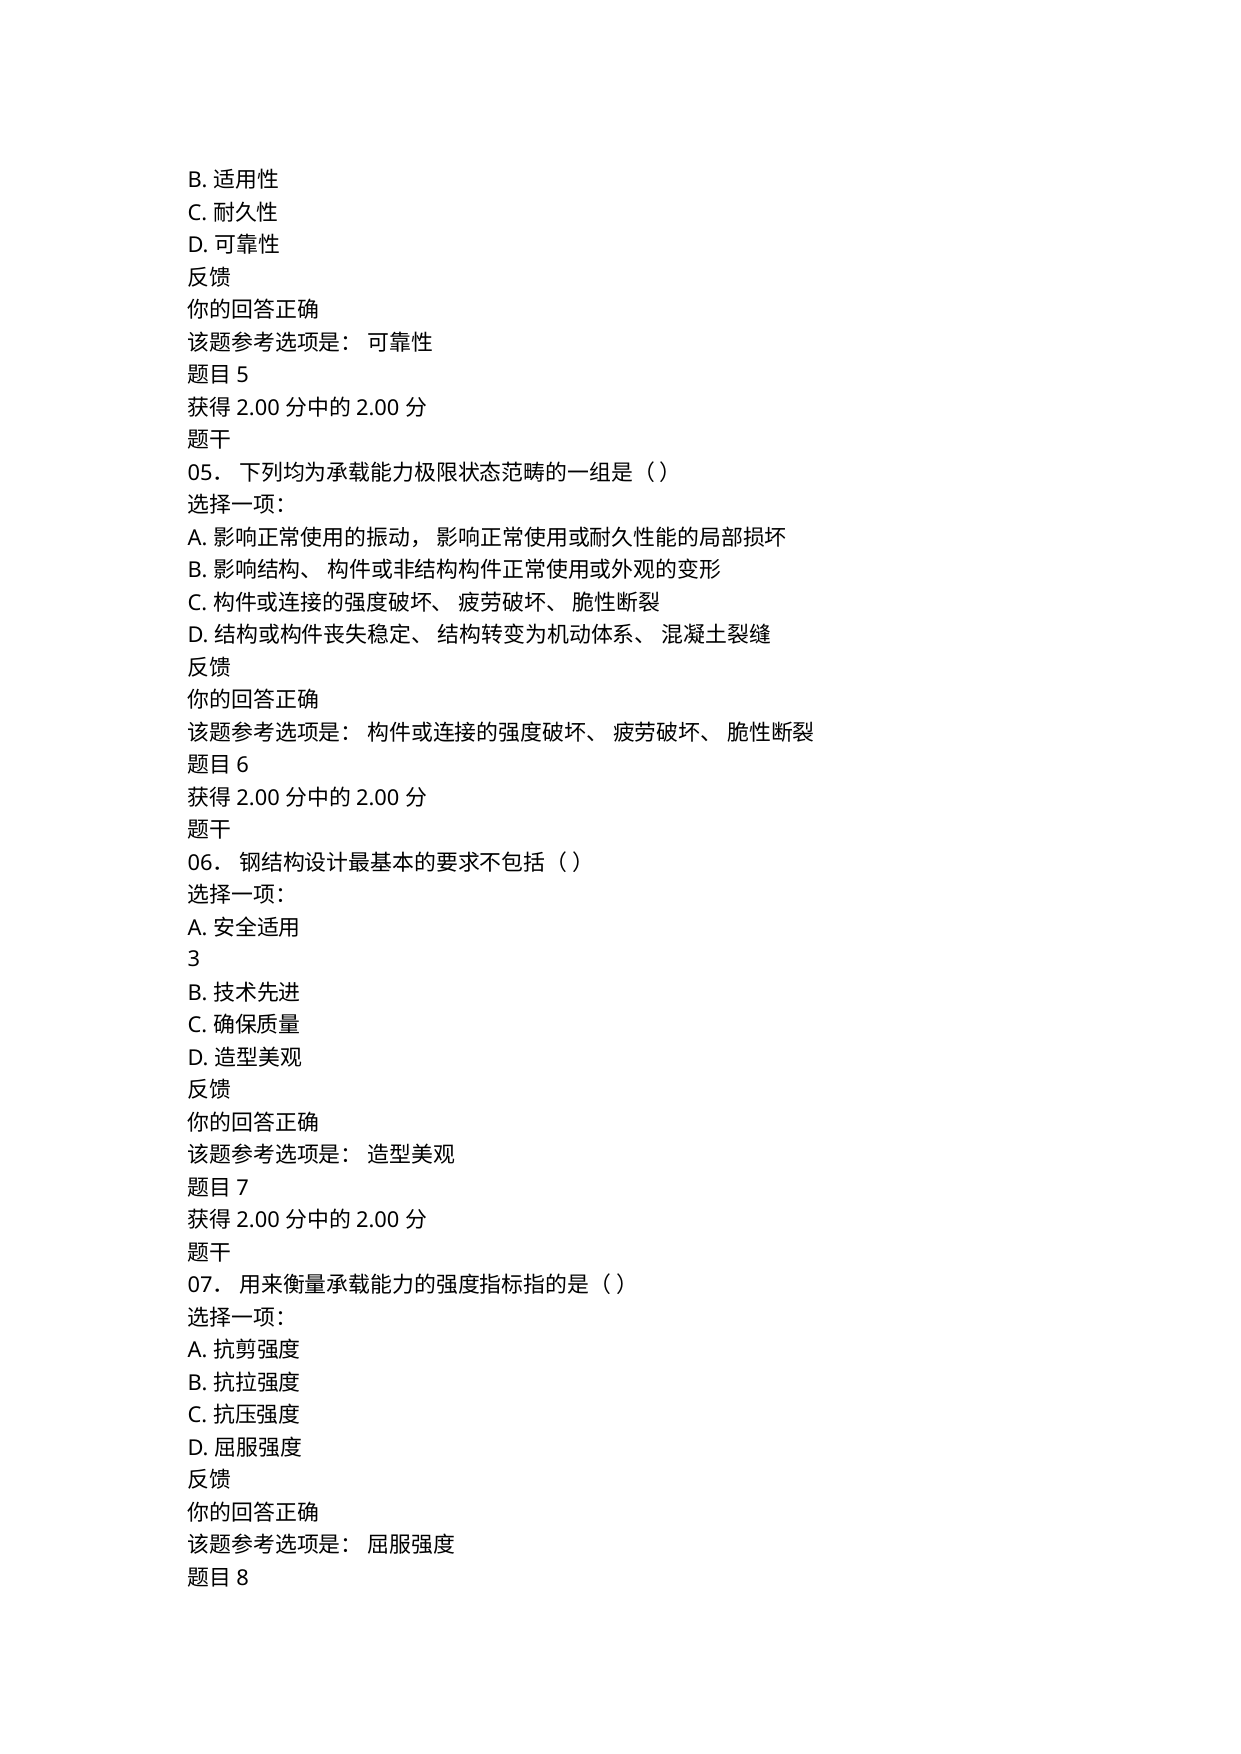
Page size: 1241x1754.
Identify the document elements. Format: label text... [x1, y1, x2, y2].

text 反馈 [187, 649, 1053, 682]
text D. 屈服强度 [187, 1429, 1053, 1462]
text C. 抗压强度 [187, 1397, 1053, 1429]
text D. 可靠性 [187, 227, 1053, 259]
text 你的回答正确 [187, 1104, 1053, 1137]
text 3 [187, 942, 1053, 974]
text B. 影响结构、 构件或非结构构件正常使用或外观的变形 [187, 552, 1053, 584]
text 题目 8 [187, 1559, 1053, 1592]
text 该题参考选项是： 可靠性 [187, 324, 1053, 357]
text 选择一项： [187, 877, 1053, 909]
text 05． 下列均为承载能力极限状态范畴的一组是（ ） [187, 454, 1053, 487]
text C. 耐久性 [187, 194, 1053, 227]
text 反馈 [187, 1462, 1053, 1494]
text 获得 2.00 分中的 2.00 分 [187, 389, 1053, 422]
text 题目 7 [187, 1169, 1053, 1202]
text B. 技术先进 [187, 974, 1053, 1007]
text A. 安全适用 [187, 909, 1053, 942]
text C. 构件或连接的强度破坏、 疲劳破坏、 脆性断裂 [187, 584, 1053, 617]
text 选择一项： [187, 487, 1053, 519]
text 选择一项： [187, 1299, 1053, 1332]
text A. 影响正常使用的振动， 影响正常使用或耐久性能的局部损坏 [187, 519, 1053, 552]
text 题目 5 [187, 357, 1053, 389]
text A. 抗剪强度 [187, 1332, 1053, 1364]
text B. 适用性 [187, 162, 1053, 194]
text D. 造型美观 [187, 1039, 1053, 1072]
text 题干 [187, 422, 1053, 454]
text D. 结构或构件丧失稳定、 结构转变为机动体系、 混凝土裂缝 [187, 617, 1053, 649]
text B. 抗拉强度 [187, 1364, 1053, 1397]
text 该题参考选项是： 造型美观 [187, 1137, 1053, 1169]
text 该题参考选项是： 屈服强度 [187, 1527, 1053, 1559]
text 获得 2.00 分中的 2.00 分 [187, 1202, 1053, 1234]
text 你的回答正确 [187, 682, 1053, 714]
text 该题参考选项是： 构件或连接的强度破坏、 疲劳破坏、 脆性断裂 [187, 714, 1053, 747]
text 反馈 [187, 1072, 1053, 1104]
text C. 确保质量 [187, 1007, 1053, 1039]
text 题干 [187, 1234, 1053, 1267]
text 获得 2.00 分中的 2.00 分 [187, 779, 1053, 812]
text 你的回答正确 [187, 292, 1053, 324]
text 题目 6 [187, 747, 1053, 779]
text 07． 用来衡量承载能力的强度指标指的是（ ） [187, 1267, 1053, 1299]
text 反馈 [187, 259, 1053, 292]
text 06． 钢结构设计最基本的要求不包括（ ） [187, 844, 1053, 877]
text 题干 [187, 812, 1053, 844]
text 你的回答正确 [187, 1494, 1053, 1527]
